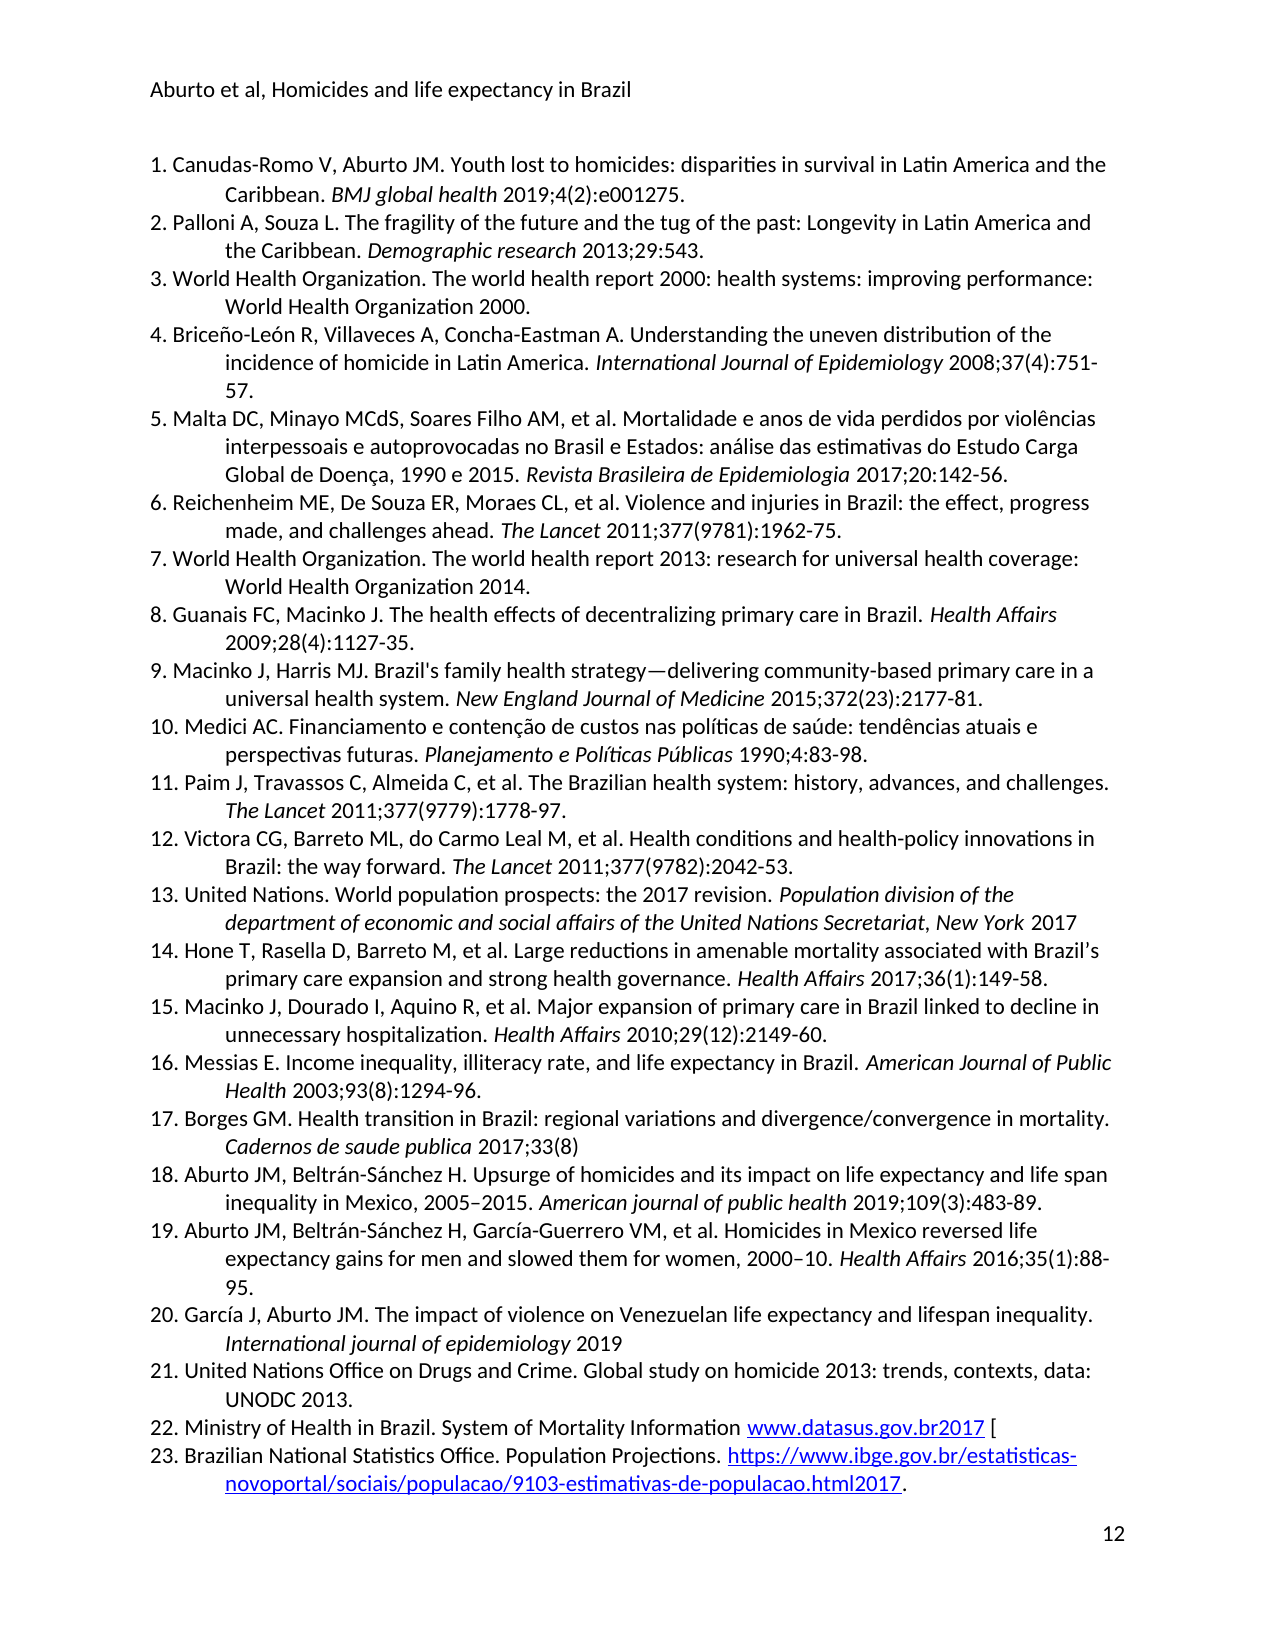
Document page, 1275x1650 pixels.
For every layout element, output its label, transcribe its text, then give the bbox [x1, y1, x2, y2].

text 23. Brazilian National Statistics Office. Population Projections. https://www.ibge.gov.br/estatisticas-novoportal/sociais/populacao/9103-estimativas-de-populacao.html2017. [150, 1441, 1125, 1497]
text 18. Aburto JM, Beltrán-Sánchez H. Upsurge of homicides and its impact on life expectancy and life span inequality in Mexico, 2005–2015. American journal of public health 2019;109(3):483-89. [150, 1161, 1125, 1217]
text 14. Hone T, Rasella D, Barreto M, et al. Large reductions in amenable mortality associated with Brazil’s primary care expansion and strong health governance. Health Affairs 2017;36(1):149-58. [150, 936, 1125, 992]
text 9. Macinko J, Harris MJ. Brazil's family health strategy—delivering community-based primary care in a universal health system. New England Journal of Medicine 2015;372(23):2177-81. [150, 656, 1125, 712]
text 8. Guanais FC, Macinko J. The health effects of decentralizing primary care in Brazil. Health Affairs 2009;28(4):1127-35. [150, 600, 1125, 656]
text 7. World Health Organization. The world health report 2013: research for universal health coverage: World Health Organization 2014. [150, 544, 1125, 600]
text 3. World Health Organization. The world health report 2000: health systems: improving performance: World Health Organization 2000. [150, 264, 1125, 320]
text 21. United Nations Office on Drugs and Crime. Global study on homicide 2013: trends, contexts, data: UNODC 2013. [150, 1357, 1125, 1413]
text 5. Malta DC, Minayo MCdS, Soares Filho AM, et al. Mortalidade e anos de vida perdidos por violências interpessoais e autoprovocadas no Brasil e Estados: análise das estimativas do Estudo Carga Global de Doença, 1990 e 2015. Revista Brasileira de Epidemiologia 2017;20:142-56. [150, 404, 1125, 488]
text 13. United Nations. World population prospects: the 2017 revision. Population division of the department of economic and social affairs of the United Nations Secretariat, New York 2017 [150, 880, 1125, 936]
text 1. Canudas-Romo V, Aburto JM. Youth lost to homicides: disparities in survival in Latin America and the Caribbean. BMJ global health 2019;4(2):e001275. [150, 150, 1125, 208]
text 19. Aburto JM, Beltrán-Sánchez H, García-Guerrero VM, et al. Homicides in Mexico reversed life expectancy gains for men and slowed them for women, 2000–10. Health Affairs 2016;35(1):88-95. [150, 1217, 1125, 1301]
text 20. García J, Aburto JM. The impact of violence on Venezuelan life expectancy and lifespan inequality. International journal of epidemiology 2019 [150, 1301, 1125, 1357]
text 15. Macinko J, Dourado I, Aquino R, et al. Major expansion of primary care in Brazil linked to decline in unnecessary hospitalization. Health Affairs 2010;29(12):2149-60. [150, 992, 1125, 1048]
text 6. Reichenheim ME, De Souza ER, Moraes CL, et al. Violence and injuries in Brazil: the effect, progress made, and challenges ahead. The Lancet 2011;377(9781):1962-75. [150, 488, 1125, 544]
text 17. Borges GM. Health transition in Brazil: regional variations and divergence/convergence in mortality. Cadernos de saude publica 2017;33(8) [150, 1104, 1125, 1161]
text 16. Messias E. Income inequality, illiteracy rate, and life expectancy in Brazil. American Journal of Public Health 2003;93(8):1294-96. [150, 1048, 1125, 1104]
text 2. Palloni A, Souza L. The fragility of the future and the tug of the past: Longevity in Latin America and the Caribbean. Demographic research 2013;29:543. [150, 208, 1125, 264]
text 10. Medici AC. Financiamento e contenção de custos nas políticas de saúde: tendências atuais e perspectivas futuras. Planejamento e Políticas Públicas 1990;4:83-98. [150, 712, 1125, 768]
text 12. Victora CG, Barreto ML, do Carmo Leal M, et al. Health conditions and health-policy innovations in Brazil: the way forward. The Lancet 2011;377(9782):2042-53. [150, 824, 1125, 880]
text 22. Ministry of Health in Brazil. System of Mortality Information www.datasus.gov.br2017 [ [150, 1413, 1125, 1441]
text 11. Paim J, Travassos C, Almeida C, et al. The Brazilian health system: history, advances, and challenges. The Lancet 2011;377(9779):1778-97. [150, 768, 1125, 824]
text 4. Briceño-León R, Villaveces A, Concha-Eastman A. Understanding the uneven distribution of the incidence of homicide in Latin America. International Journal of Epidemiology 2008;37(4):751-57. [150, 320, 1125, 404]
